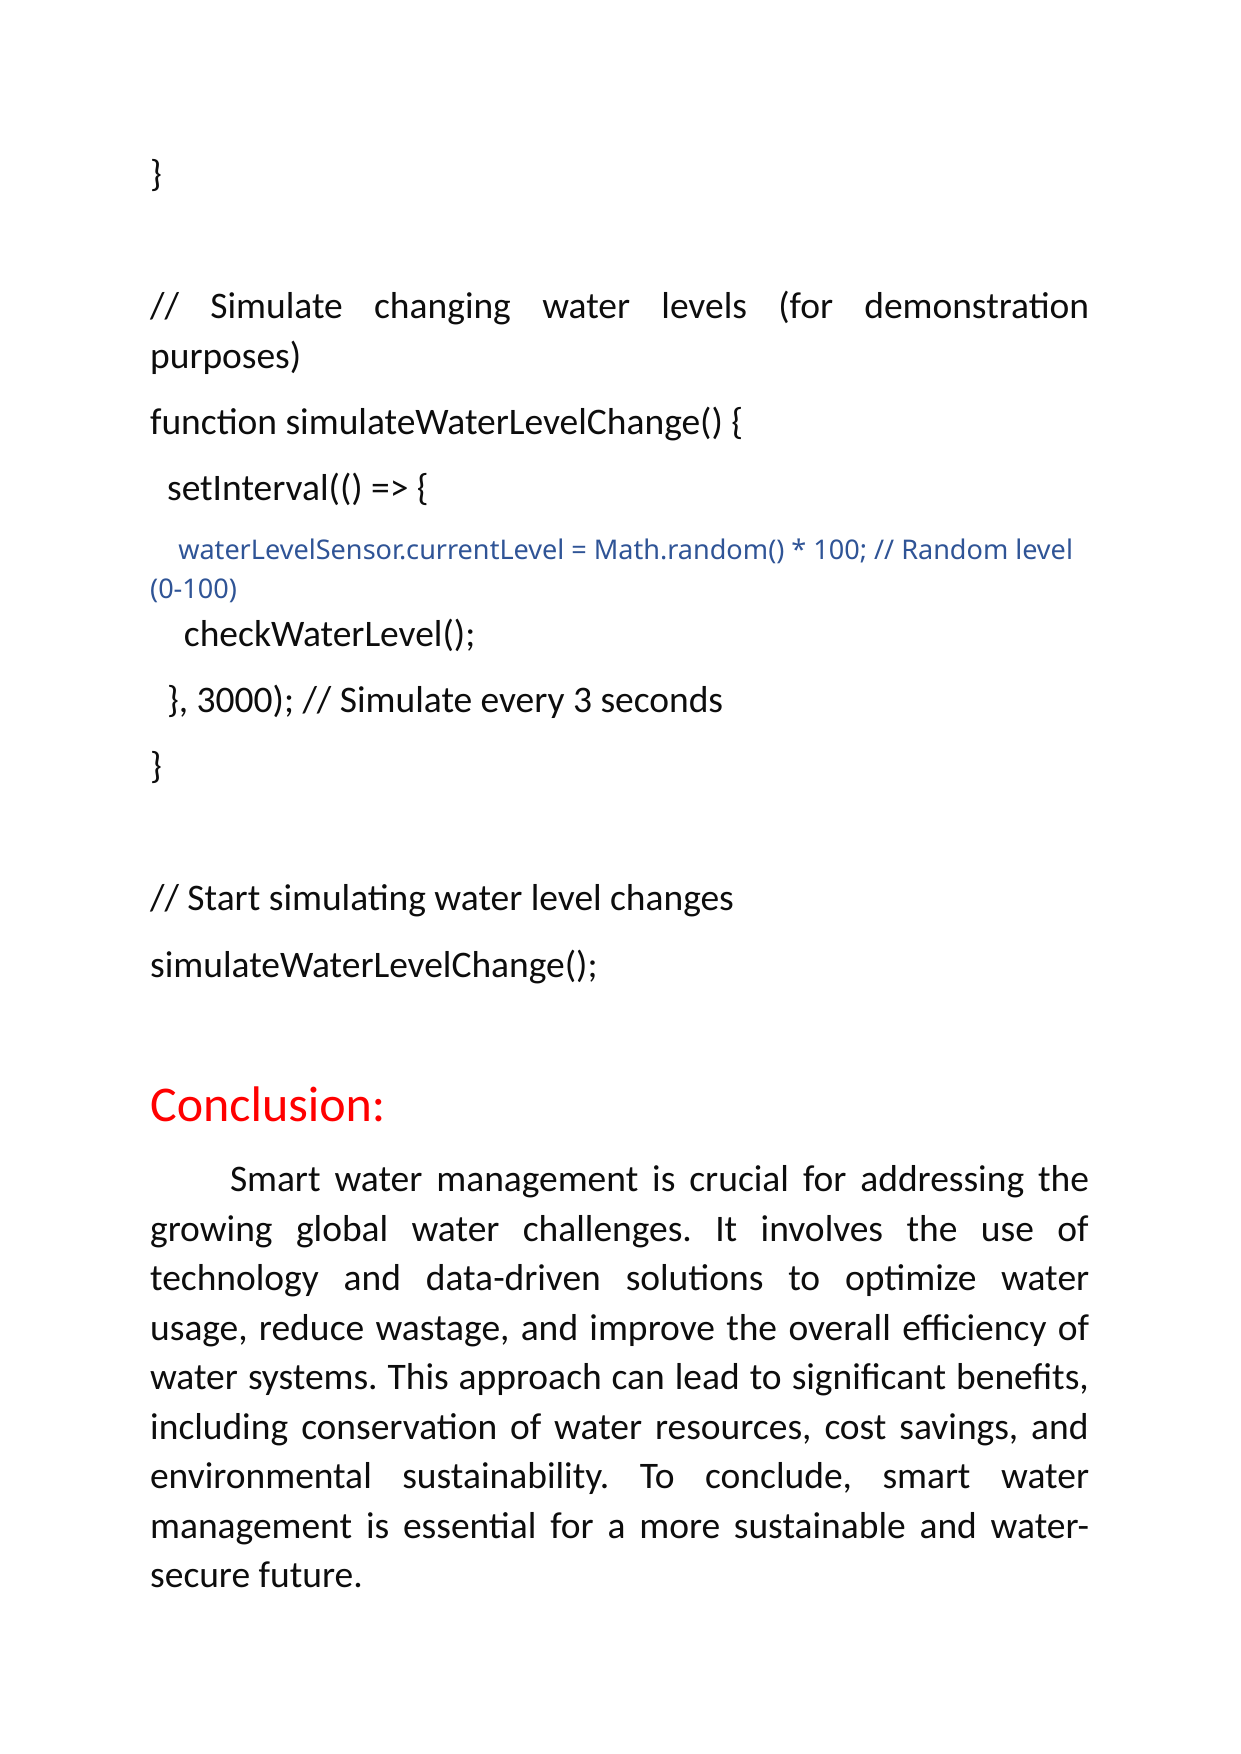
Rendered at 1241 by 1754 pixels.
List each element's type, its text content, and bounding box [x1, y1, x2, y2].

text // Start simulating water level changes [150, 874, 1090, 920]
text setInterval(() => { [150, 464, 1090, 510]
text // Simulate changing water levels (for demonstration purposes) [150, 282, 1090, 378]
text } [150, 742, 1090, 788]
text Conclusion: [150, 1073, 1090, 1134]
text function simulateWaterLevelChange() { [150, 398, 1090, 444]
text }, 3000); // Simulate every 3 seconds [150, 676, 1090, 722]
text simulateWaterLevelChange(); [150, 941, 1090, 986]
text } [150, 150, 1090, 196]
subtitle waterLevelSensor.currentLevel = Math.random() * 100; // Random level (0-100) [150, 530, 1090, 607]
text Smart water management is crucial for addressing the growing global water challenges. It involves the use of technology and data-driven solutions to optimize water usage, reduce wastage, and improve the overall efficiency of water systems. This approach can lead to significant benefits, including conservation of water resources, cost savings, and environmental sustainability. To conclude, smart water management is essential for a more sustainable and water-secure future. [150, 1155, 1090, 1597]
text checkWaterLevel(); [150, 610, 1090, 656]
